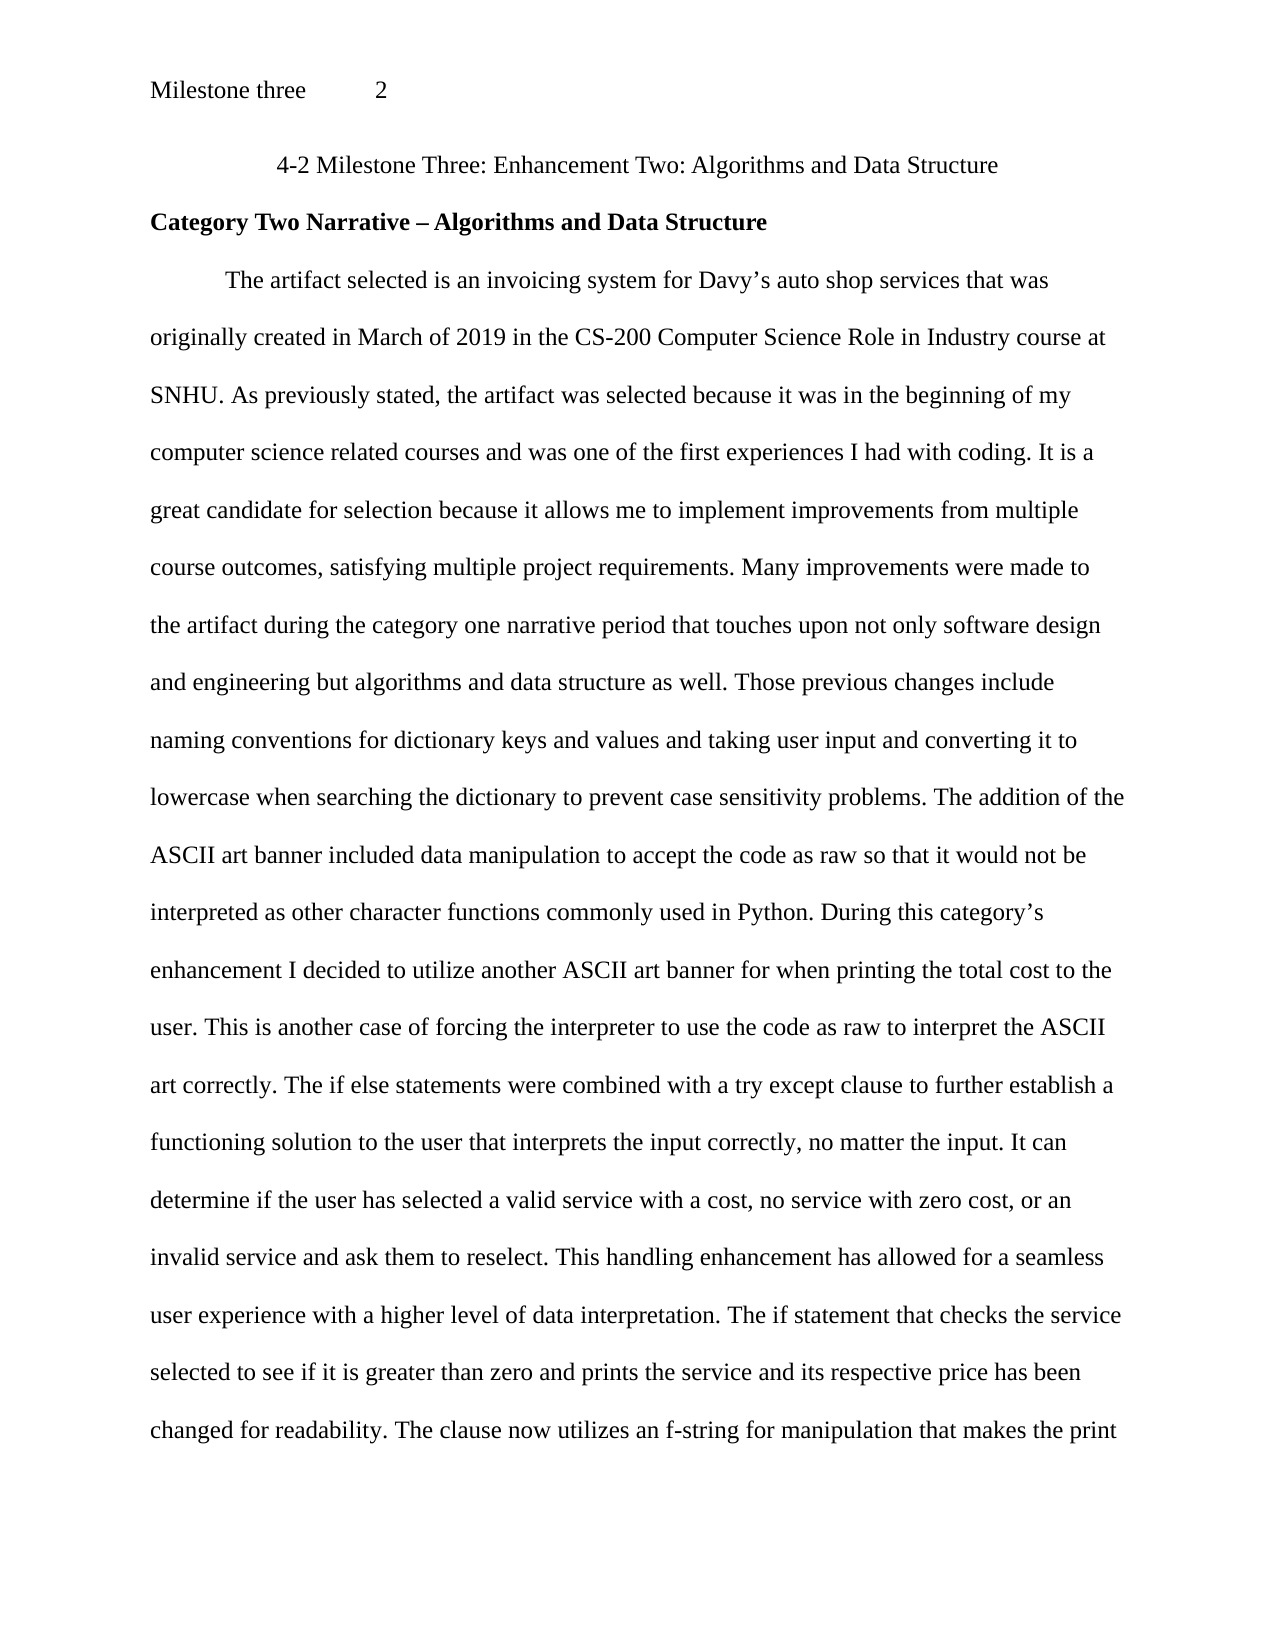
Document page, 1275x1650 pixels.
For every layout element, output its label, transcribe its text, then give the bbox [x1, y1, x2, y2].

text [150, 265, 1125, 1444]
subtitle Category Two Narrative – Algorithms and Data Structure [150, 207, 1125, 236]
